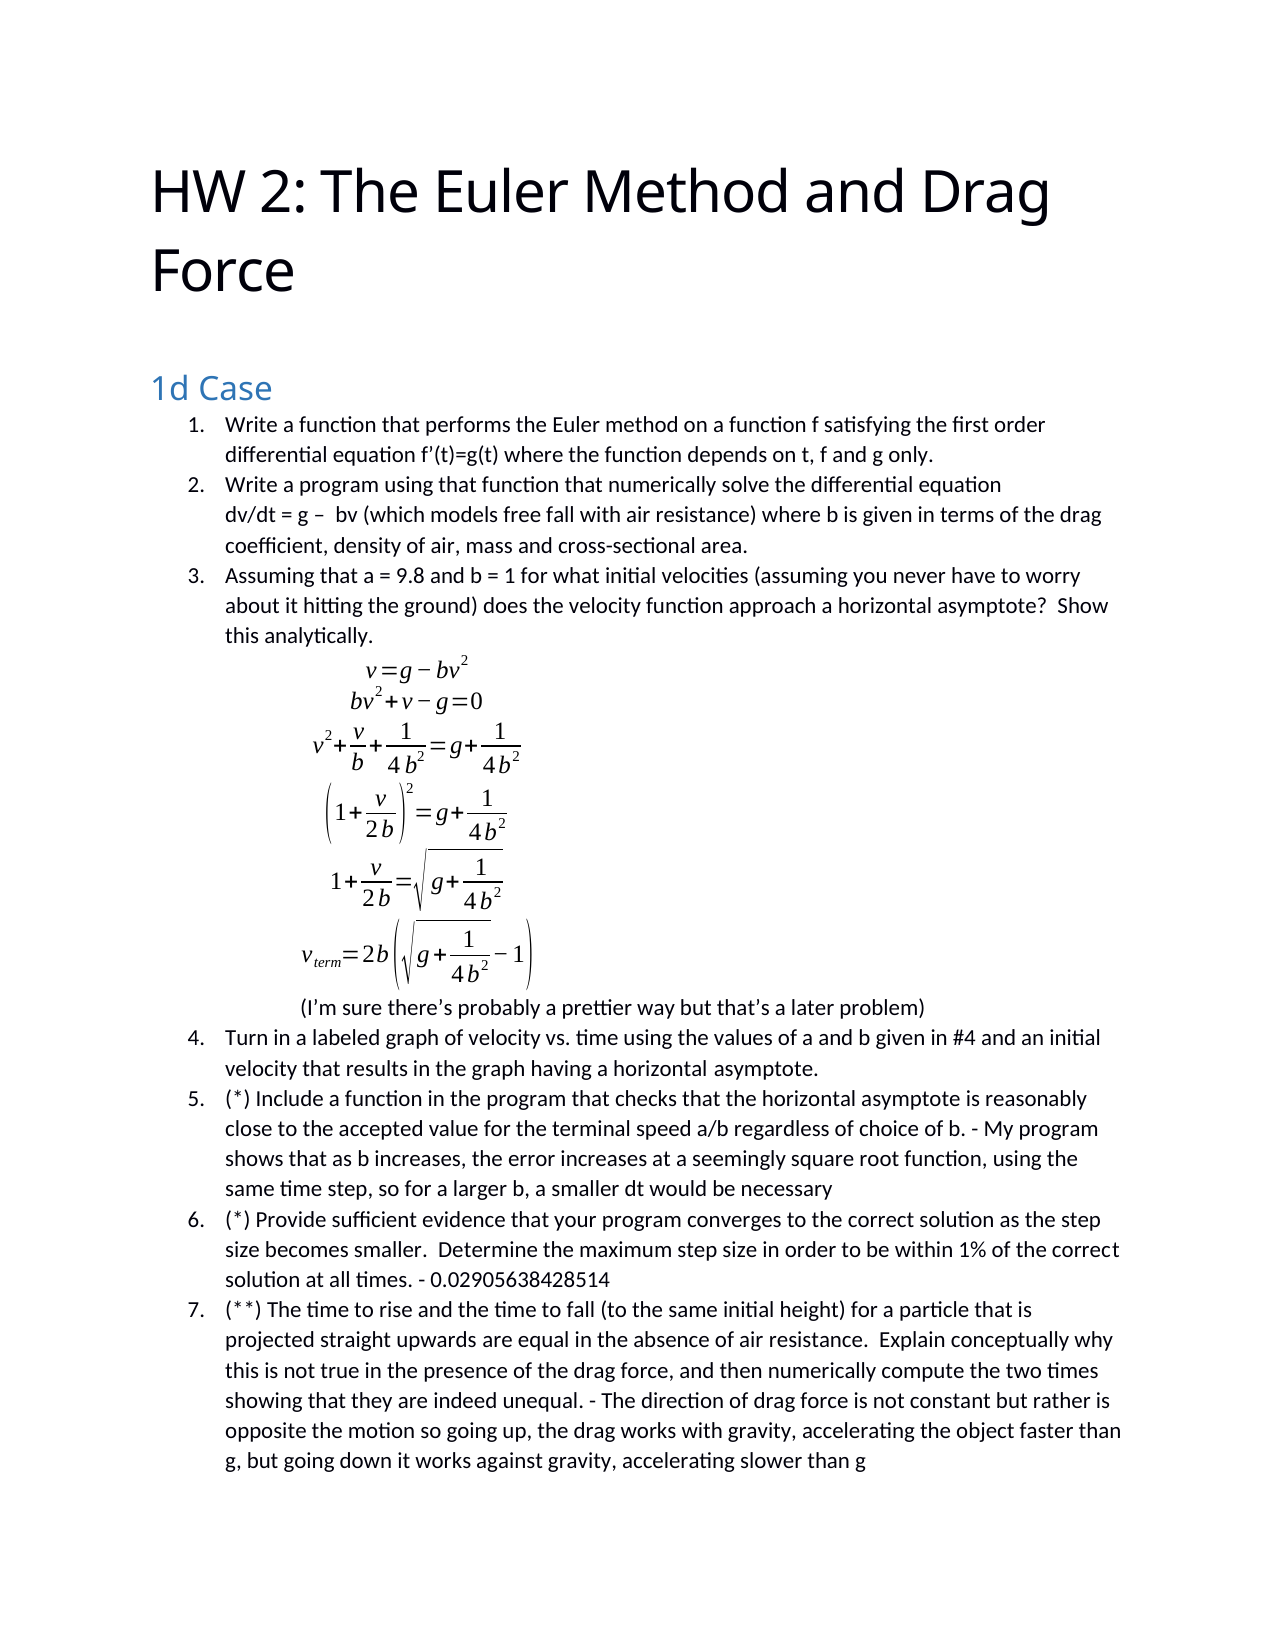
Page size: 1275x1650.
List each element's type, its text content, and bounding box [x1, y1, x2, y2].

subtitle 1d Case [150, 364, 1125, 410]
list dv/dt = g – bv (which models free fall with air resistance) where b is given in terms of the drag coefficient, density of air, mass and cross-sectional area. [225, 501, 1125, 559]
list Assuming that a = 9.8 and b = 1 for what initial velocities (assuming you never have to worry about it hitting the ground) does the velocity function approach a horizontal asymptote? Show this analytically. [187, 561, 1125, 649]
list (**) The time to rise and the time to fall (to the same initial height) for a particle that is projected straight upwards are equal in the absence of air resistance. Explain conceptually why this is not true in the presence of the drag force, and then numerically compute the two times showing that they are indeed unequal. - The direction of drag force is not constant but rather is opposite the motion so going up, the drag works with gravity, accelerating the object faster than g, but going down it works against gravity, accelerating slower than g [187, 1295, 1125, 1474]
title HW 2: The Euler Method and Drag Force [150, 150, 1125, 309]
list Turn in a labeled graph of velocity vs. time using the values of a and b given in #4 and an initial velocity that results in the graph having a horizontal asymptote. [187, 1023, 1125, 1082]
list (*) Provide sufficient evidence that your program converges to the correct solution as the step size becomes smaller. Determine the maximum step size in order to be within 1% of the correct solution at all times. - 0.02905638428514 [187, 1205, 1125, 1293]
list Write a program using that function that numerically solve the differential equation [187, 470, 1125, 498]
list Write a function that performs the Euler method on a function f satisfying the first order differential equation f’(t)=g(t) where the function depends on t, f and g only. [187, 410, 1125, 468]
list (*) Include a function in the program that checks that the horizontal asymptote is reasonably close to the accepted value for the terminal speed a/b regardless of choice of b. - My program shows that as b increases, the error increases at a seemingly square root function, using the same time step, so for a larger b, a smaller dt would be necessary [187, 1084, 1125, 1203]
list (I’m sure there’s probably a prettier way but that’s a later problem) [300, 993, 1125, 1021]
